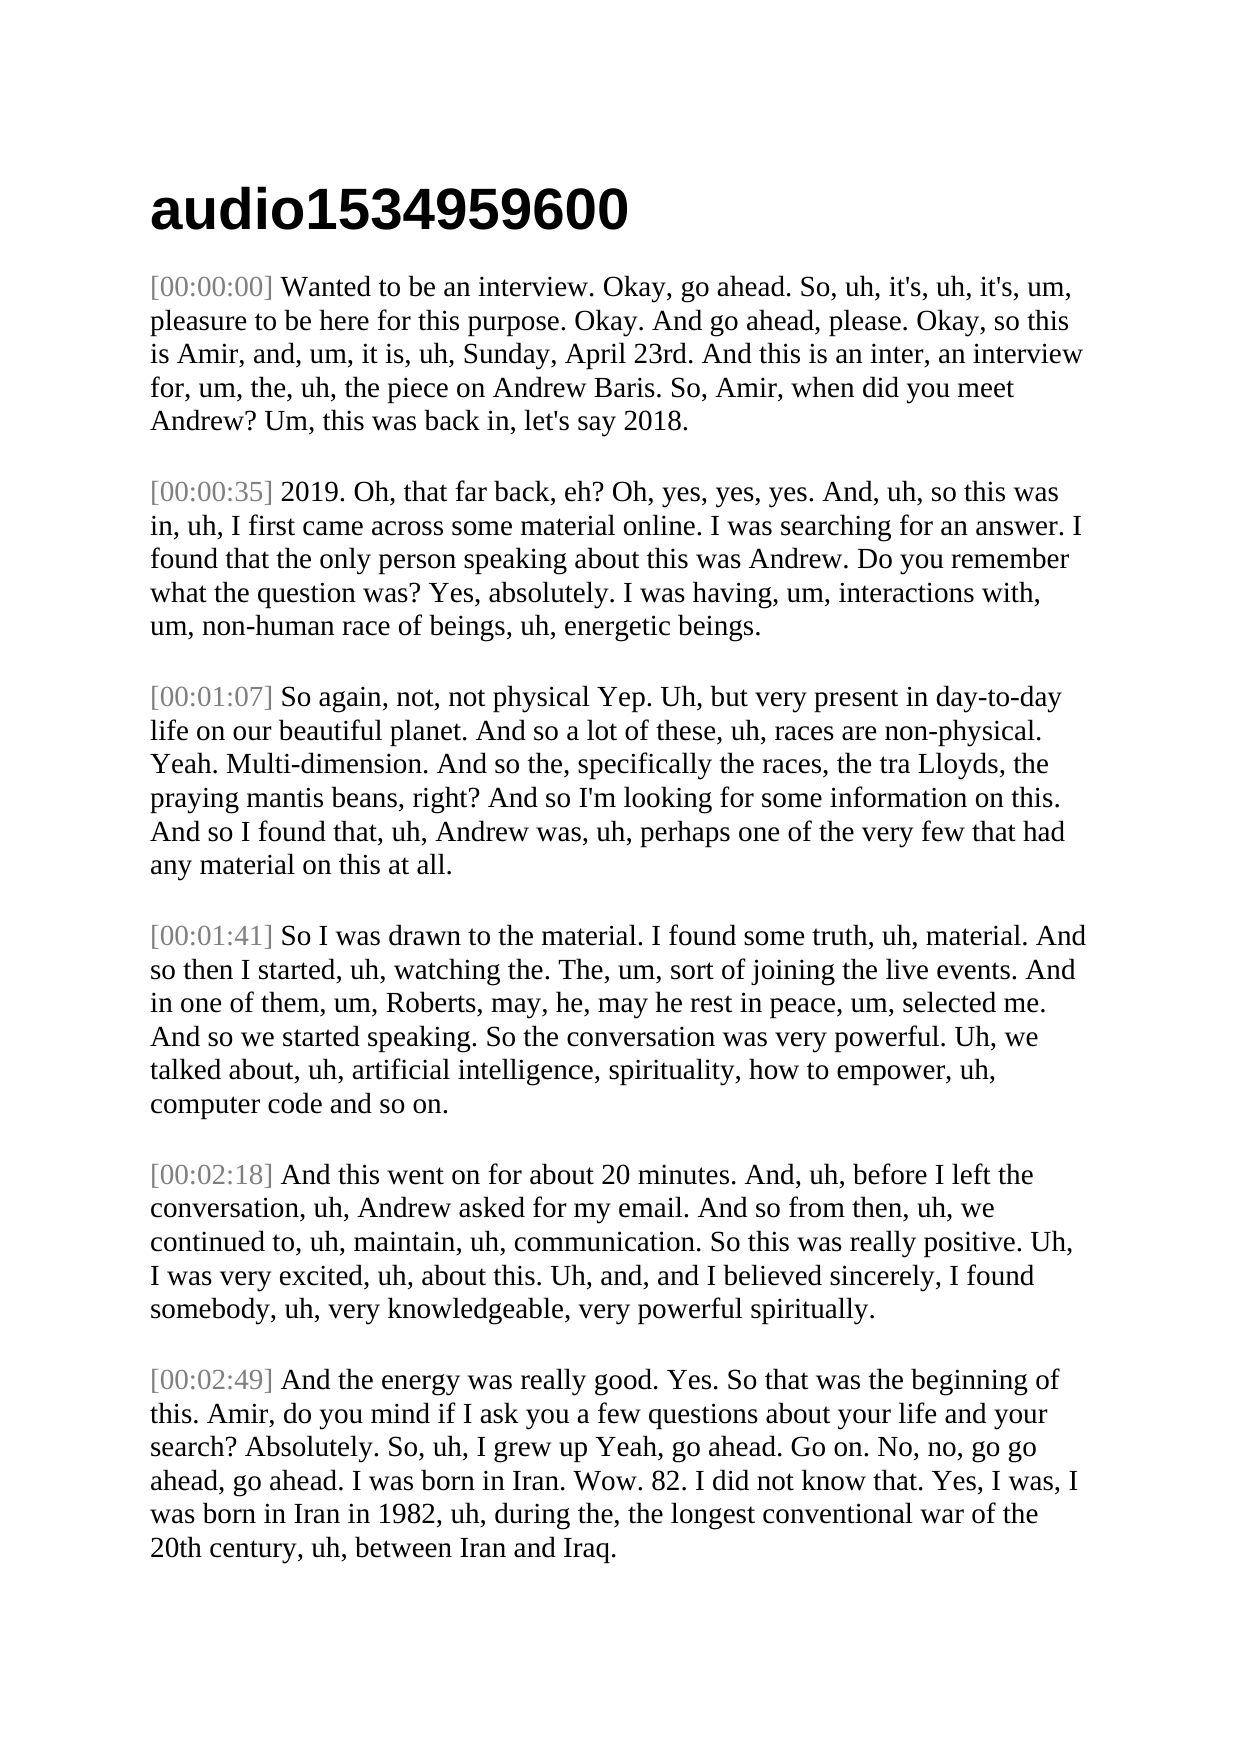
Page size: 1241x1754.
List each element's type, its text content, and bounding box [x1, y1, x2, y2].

text [00:00:00] Wanted to be an interview. Okay, go ahead. So, uh, it's, uh, it's, um, pleasure to be here for this purpose. Okay. And go ahead, please. Okay, so this is Amir, and, um, it is, uh, Sunday, April 23rd. And this is an inter, an interview for, um, the, uh, the piece on Andrew Baris. So, Amir, when did you meet Andrew? Um, this was back in, let's say 2018. [150, 269, 1090, 437]
title audio1534959600 [150, 175, 1090, 242]
text [00:02:18] And this went on for about 20 minutes. And, uh, before I left the conversation, uh, Andrew asked for my email. And so from then, uh, we continued to, uh, maintain, uh, communication. So this was really positive. Uh, I was very excited, uh, about this. Uh, and, and I believed sincerely, I found somebody, uh, very knowledgeable, very powerful spiritually. [150, 1157, 1090, 1325]
text [00:01:07] So again, not, not physical Yep. Uh, but very present in day-to-day life on our beautiful planet. And so a lot of these, uh, races are non-physical. Yeah. Multi-dimension. And so the, specifically the races, the tra Lloyds, the praying mantis beans, right? And so I'm looking for some information on this. And so I found that, uh, Andrew was, uh, perhaps one of the very few that had any material on this at all. [150, 679, 1090, 881]
text [00:00:35] 2019. Oh, that far back, eh? Oh, yes, yes, yes. And, uh, so this was in, uh, I first came across some material online. I was searching for an answer. I found that the only person speaking about this was Andrew. Do you remember what the question was? Yes, absolutely. I was having, um, interactions with, um, non-human race of beings, uh, energetic beings. [150, 474, 1090, 642]
text [00:02:49] And the energy was really good. Yes. So that was the beginning of this. Amir, do you mind if I ask you a few questions about your life and your search? Absolutely. So, uh, I grew up Yeah, go ahead. Go on. No, no, go go ahead, go ahead. I was born in Iran. Wow. 82. I did not know that. Yes, I was, I was born in Iran in 1982, uh, during the, the longest conventional war of the 20th century, uh, between Iran and Iraq. [150, 1362, 1090, 1563]
text [00:01:41] So I was drawn to the material. I found some truth, uh, material. And so then I started, uh, watching the. The, um, sort of joining the live events. And in one of them, um, Roberts, may, he, may he rest in peace, um, selected me. And so we started speaking. So the conversation was very powerful. Uh, we talked about, uh, artificial intelligence, spirituality, how to empower, uh, computer code and so on. [150, 918, 1090, 1119]
